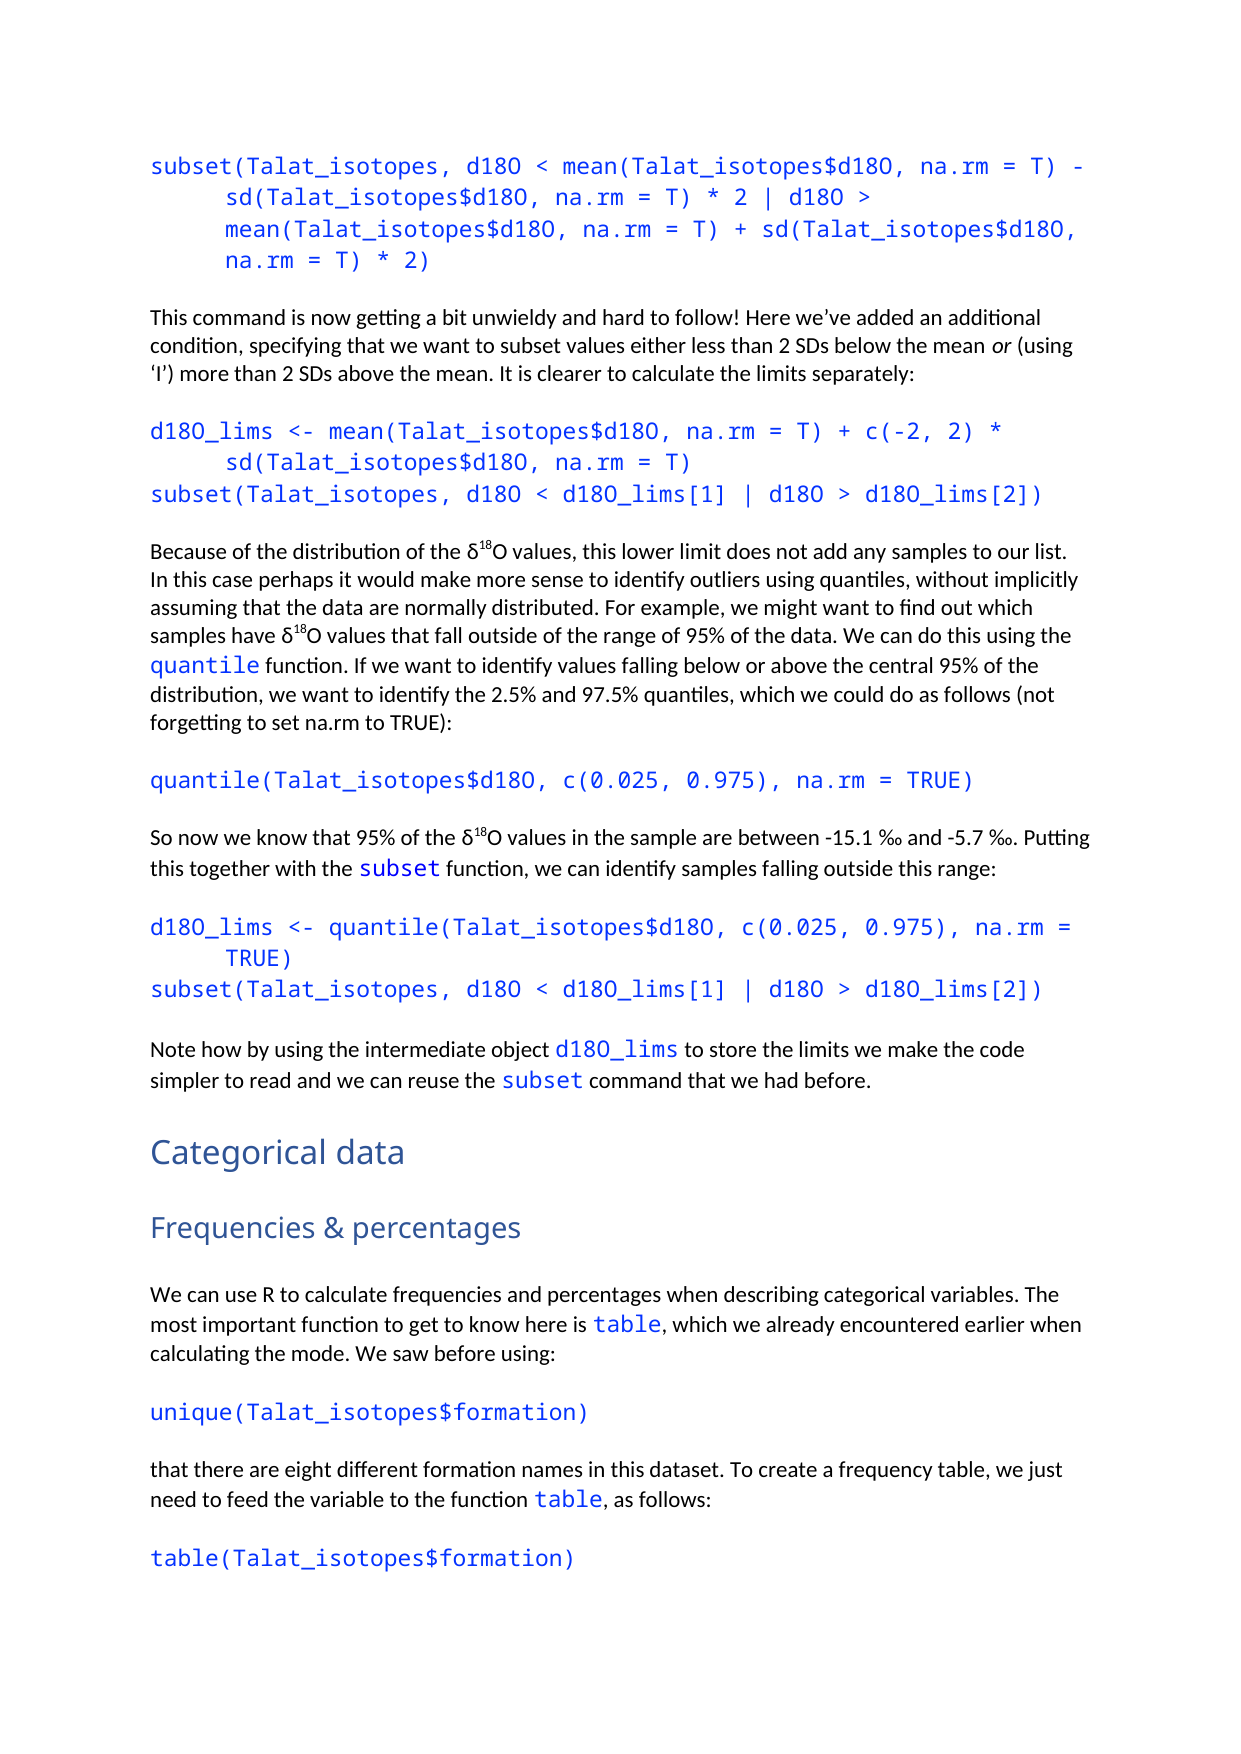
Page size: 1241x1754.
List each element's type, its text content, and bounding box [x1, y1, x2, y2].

text d18O_lims <- quantile(Talat_isotopes$d18O, c(0.025, 0.975), na.rm = TRUE) [150, 911, 1090, 973]
text d18O_lims <- mean(Talat_isotopes$d18O, na.rm = T) + c(-2, 2) * sd(Talat_isotopes$d18O, na.rm = T) [150, 415, 1090, 478]
text So now we know that 95% of the δ18O values in the sample are between -15.1 ‰ and -5.7 ‰. Putting this together with the subset function, we can identify samples falling outside this range: [150, 823, 1090, 883]
subtitle Categorical data [150, 1128, 1090, 1174]
text that there are eight different formation names in this dataset. To create a frequency table, we just need to feed the variable to the function table, as follows: [150, 1455, 1090, 1514]
text Because of the distribution of the δ18O values, this lower limit does not add any samples to our list. In this case perhaps it would make more sense to identify outliers using quantiles, without implicitly assuming that the data are normally distributed. For example, we might want to find out which samples have δ18O values that fall outside of the range of 95% of the data. We can do this using the quantile function. If we want to identify values falling below or above the central 95% of the distribution, we want to identify the 2.5% and 97.5% quantiles, which we could do as follows (not forgetting to set na.rm to TRUE): [150, 537, 1090, 736]
text quantile(Talat_isotopes$d18O, c(0.025, 0.975), na.rm = TRUE) [150, 764, 1090, 796]
text Note how by using the intermediate object d18O_lims to store the limits we make the code simpler to read and we can reuse the subset command that we had before. [150, 1033, 1090, 1095]
text unique(Talat_isotopes$formation) [150, 1396, 1090, 1427]
text This command is now getting a bit unwieldy and hard to follow! Here we’ve added an additional condition, specifying that we want to subset values either less than 2 SDs below the mean or (using ‘I’) more than 2 SDs above the mean. It is clearer to calculate the limits separately: [150, 303, 1090, 387]
text subset(Talat_isotopes, d18O < d18O_lims[1] | d18O > d18O_lims[2]) [150, 973, 1090, 1004]
subtitle Frequencies & percentages [150, 1207, 1090, 1247]
text We can use R to calculate frequencies and percentages when describing categorical variables. The most important function to get to know here is table, which we already encountered earlier when calculating the mode. We saw before using: [150, 1280, 1090, 1367]
text subset(Talat_isotopes, d18O < d18O_lims[1] | d18O > d18O_lims[2]) [150, 478, 1090, 509]
text subset(Talat_isotopes, d18O < mean(Talat_isotopes$d18O, na.rm = T) -sd(Talat_isotopes$d18O, na.rm = T) * 2 | d18O > mean(Talat_isotopes$d18O, na.rm = T) + sd(Talat_isotopes$d18O, na.rm = T) * 2) [150, 150, 1090, 275]
text table(Talat_isotopes$formation) [150, 1542, 1090, 1573]
